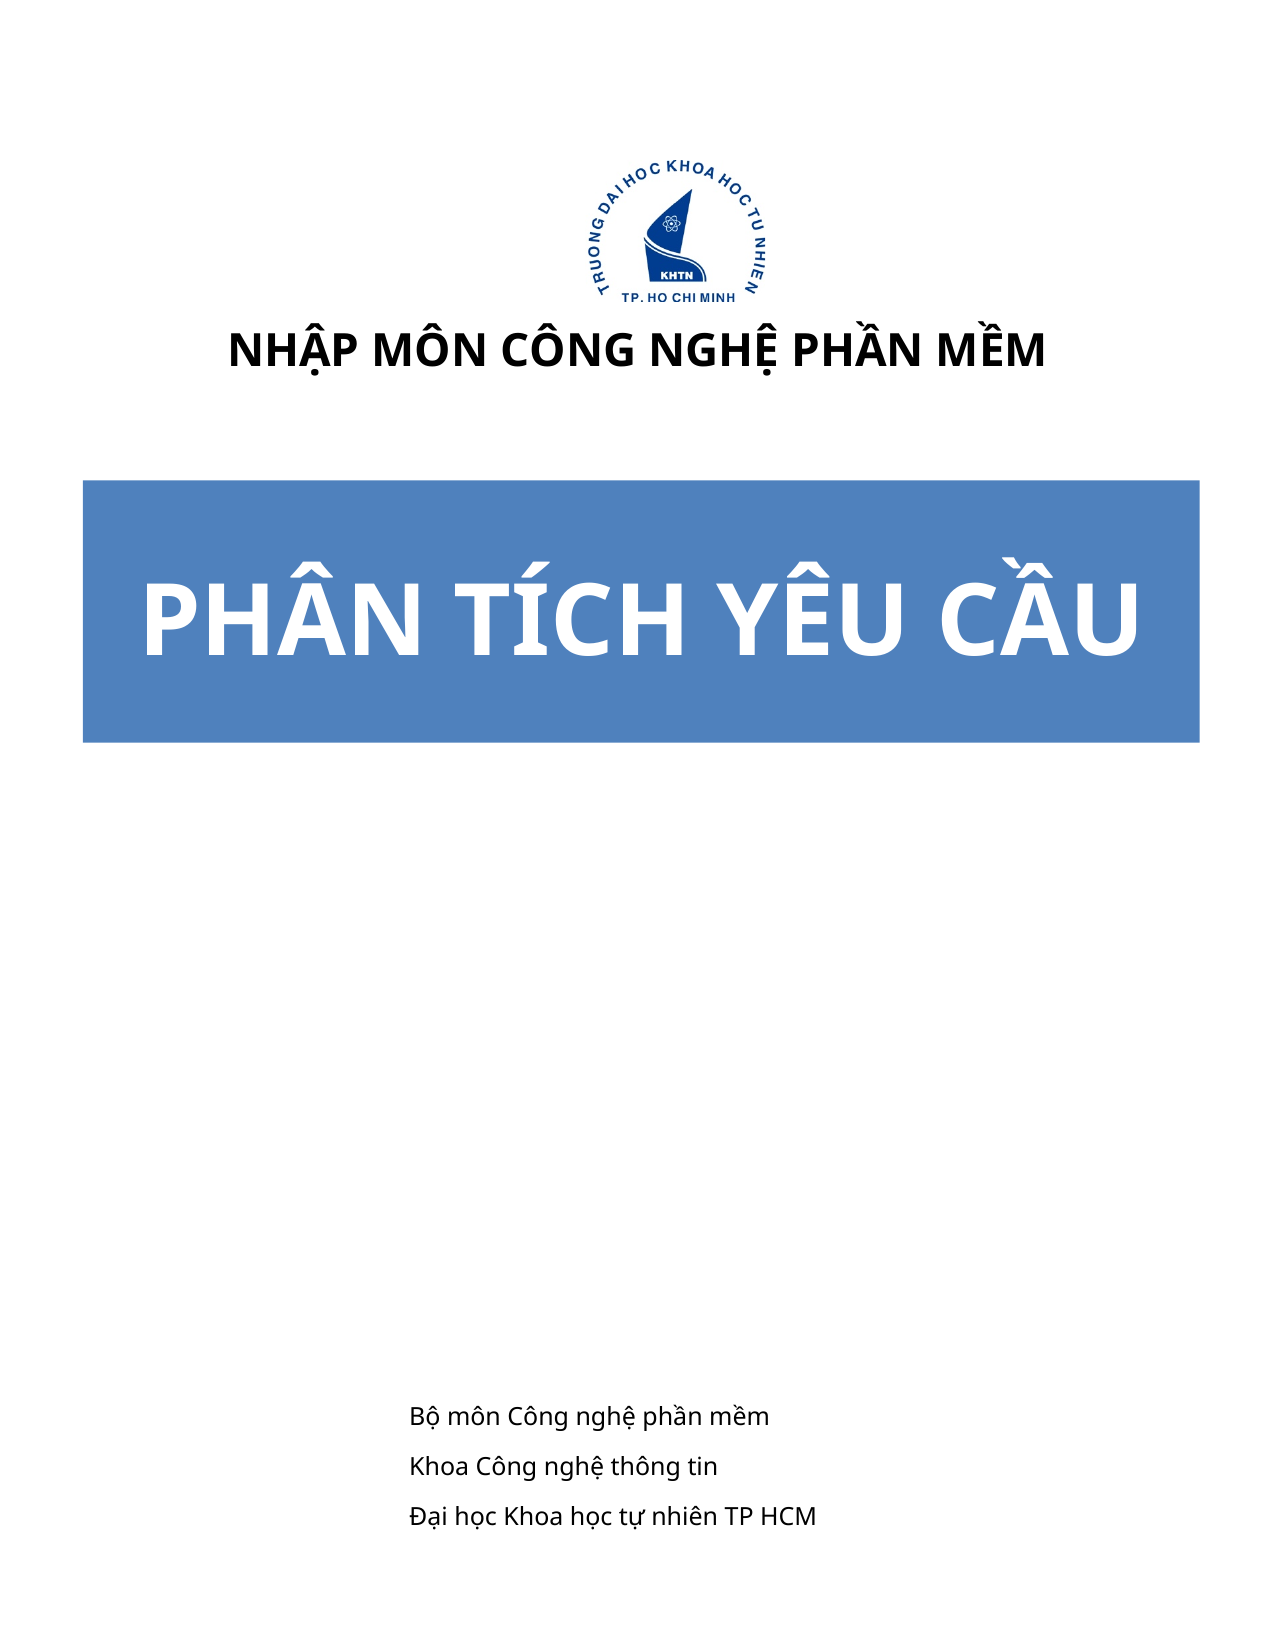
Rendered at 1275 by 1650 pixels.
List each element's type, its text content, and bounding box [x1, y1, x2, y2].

text NHẬP MÔN CÔNG NGHỆ PHẦN MỀM [150, 317, 1125, 380]
picture [585, 160, 766, 302]
